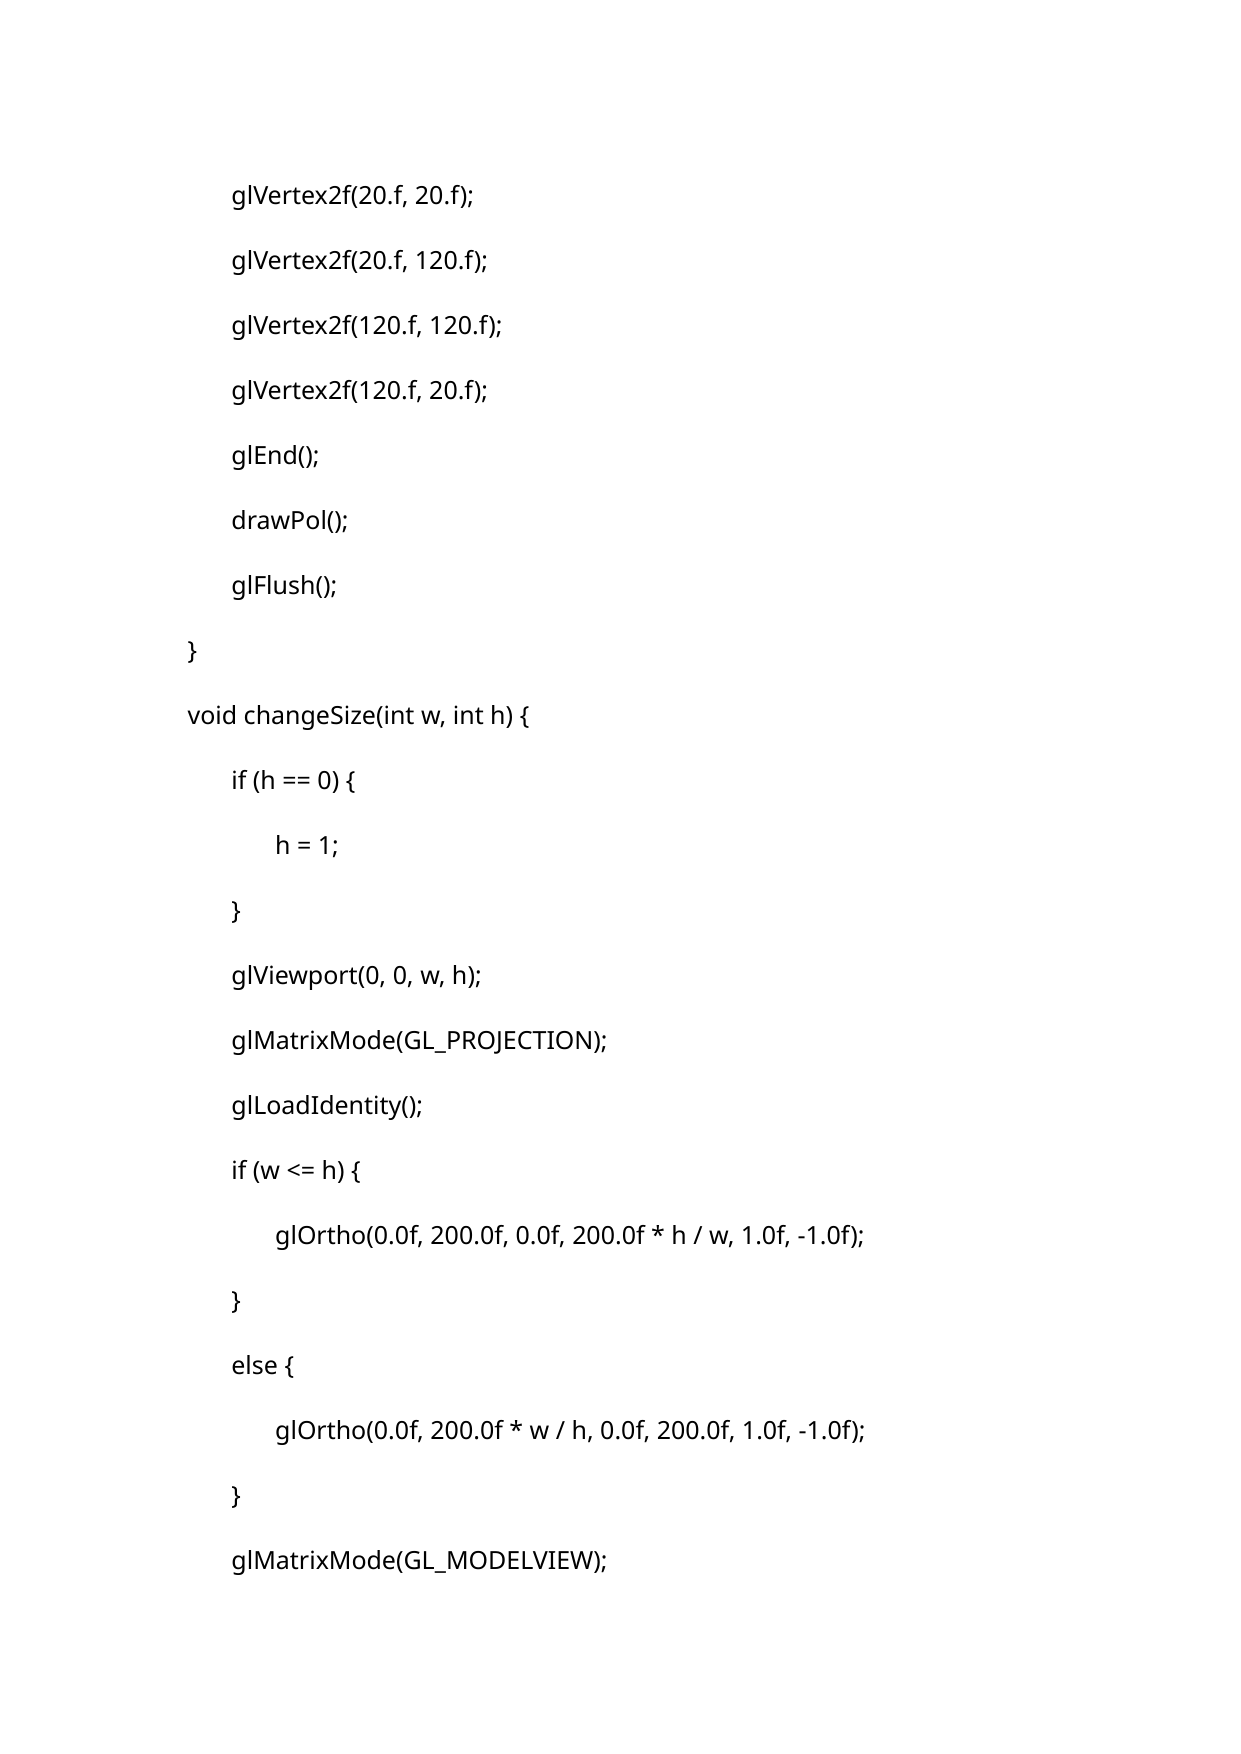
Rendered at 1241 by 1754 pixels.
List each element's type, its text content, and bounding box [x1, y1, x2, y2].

text glViewport(0, 0, w, h); [187, 942, 1053, 1007]
text glFlush(); [187, 552, 1053, 617]
text if (h == 0) { [187, 747, 1053, 812]
text drawPol(); [187, 487, 1053, 552]
text glEnd(); [187, 422, 1053, 487]
text else { [187, 1332, 1053, 1397]
text glMatrixMode(GL_MODELVIEW); [187, 1527, 1053, 1592]
text glOrtho(0.0f, 200.0f * w / h, 0.0f, 200.0f, 1.0f, -1.0f); [187, 1397, 1053, 1462]
text glMatrixMode(GL_PROJECTION); [187, 1007, 1053, 1072]
text h = 1; [187, 812, 1053, 877]
text if (w <= h) { [187, 1137, 1053, 1202]
text glVertex2f(20.f, 20.f); [187, 162, 1053, 227]
text } [187, 617, 1053, 682]
text glVertex2f(120.f, 120.f); [187, 292, 1053, 357]
text } [187, 1462, 1053, 1527]
text } [187, 1267, 1053, 1332]
text void changeSize(int w, int h) { [187, 682, 1053, 747]
text glVertex2f(20.f, 120.f); [187, 227, 1053, 292]
text glVertex2f(120.f, 20.f); [187, 357, 1053, 422]
text glLoadIdentity(); [187, 1072, 1053, 1137]
text } [187, 877, 1053, 942]
text glOrtho(0.0f, 200.0f, 0.0f, 200.0f * h / w, 1.0f, -1.0f); [187, 1202, 1053, 1267]
